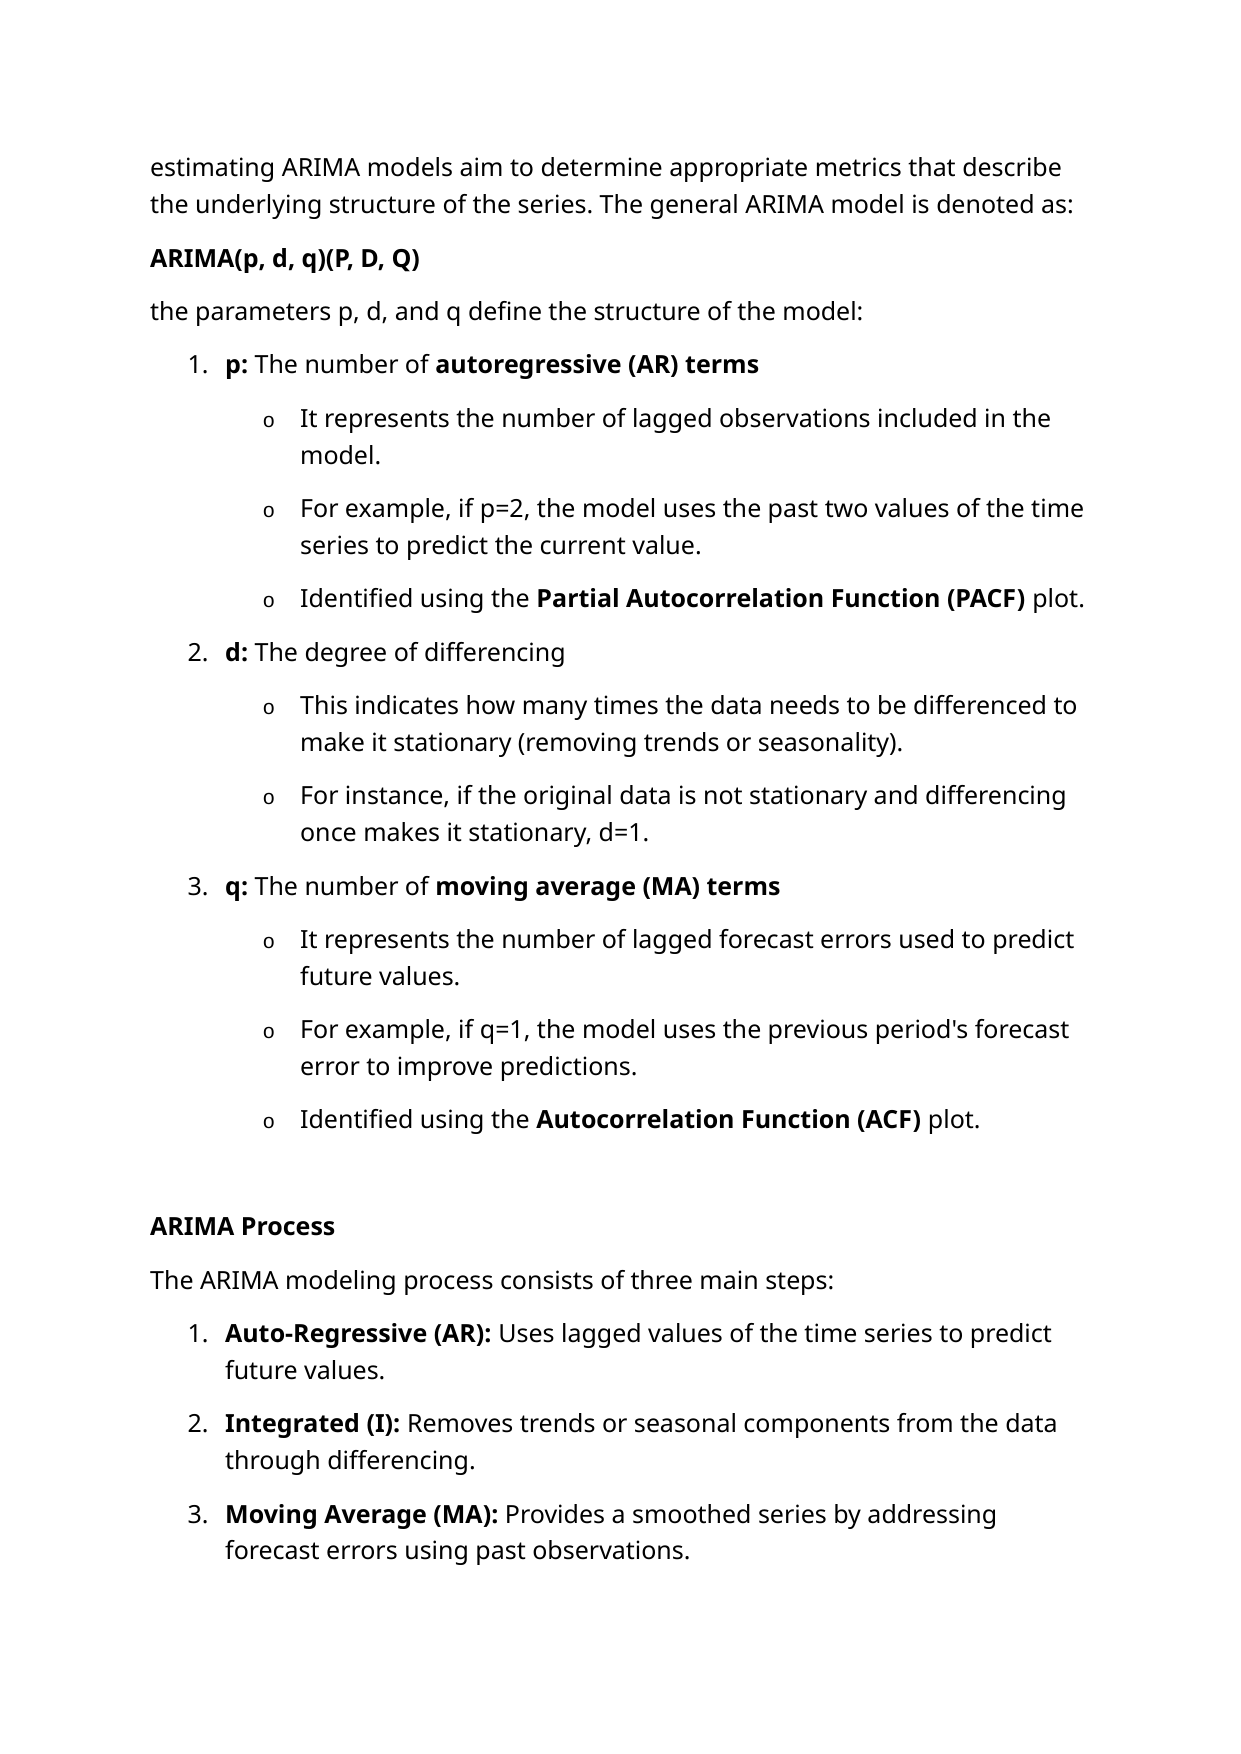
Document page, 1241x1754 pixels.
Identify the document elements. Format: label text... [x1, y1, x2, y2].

text The ARIMA modeling process consists of three main steps: [150, 1262, 1090, 1296]
text the parameters p, d, and q define the structure of the model: [150, 294, 1090, 328]
list Moving Average (MA): Provides a smoothed series by addressing forecast errors using past observations. [187, 1496, 1090, 1567]
list Auto-Regressive (AR): Uses lagged values of the time series to predict future values. [187, 1316, 1090, 1387]
list q: The number of moving average (MA) terms [187, 868, 1090, 902]
list For example, if p=2, the model uses the past two values of the time series to predict the current value. [262, 491, 1090, 562]
text ARIMA(p, d, q)(P, D, Q) [150, 240, 1090, 274]
list It represents the number of lagged observations included in the model. [262, 401, 1090, 471]
text ARIMA Process [150, 1209, 1090, 1243]
list This indicates how many times the data needs to be differenced to make it stationary (removing trends or seasonality). [262, 688, 1090, 759]
list d: The degree of differencing [187, 634, 1090, 668]
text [150, 150, 1090, 221]
list p: The number of autoregressive (AR) terms [187, 347, 1090, 381]
list Identified using the Partial Autocorrelation Function (PACF) plot. [262, 581, 1090, 615]
list For instance, if the original data is not stationary and differencing once makes it stationary, d=1. [262, 778, 1090, 849]
list For example, if q=1, the model uses the previous period's forecast error to improve predictions. [262, 1012, 1090, 1083]
list It represents the number of lagged forecast errors used to predict future values. [262, 922, 1090, 992]
list Integrated (I): Removes trends or seasonal components from the data through differencing. [187, 1406, 1090, 1477]
list Identified using the Autocorrelation Function (ACF) plot. [262, 1102, 1090, 1136]
